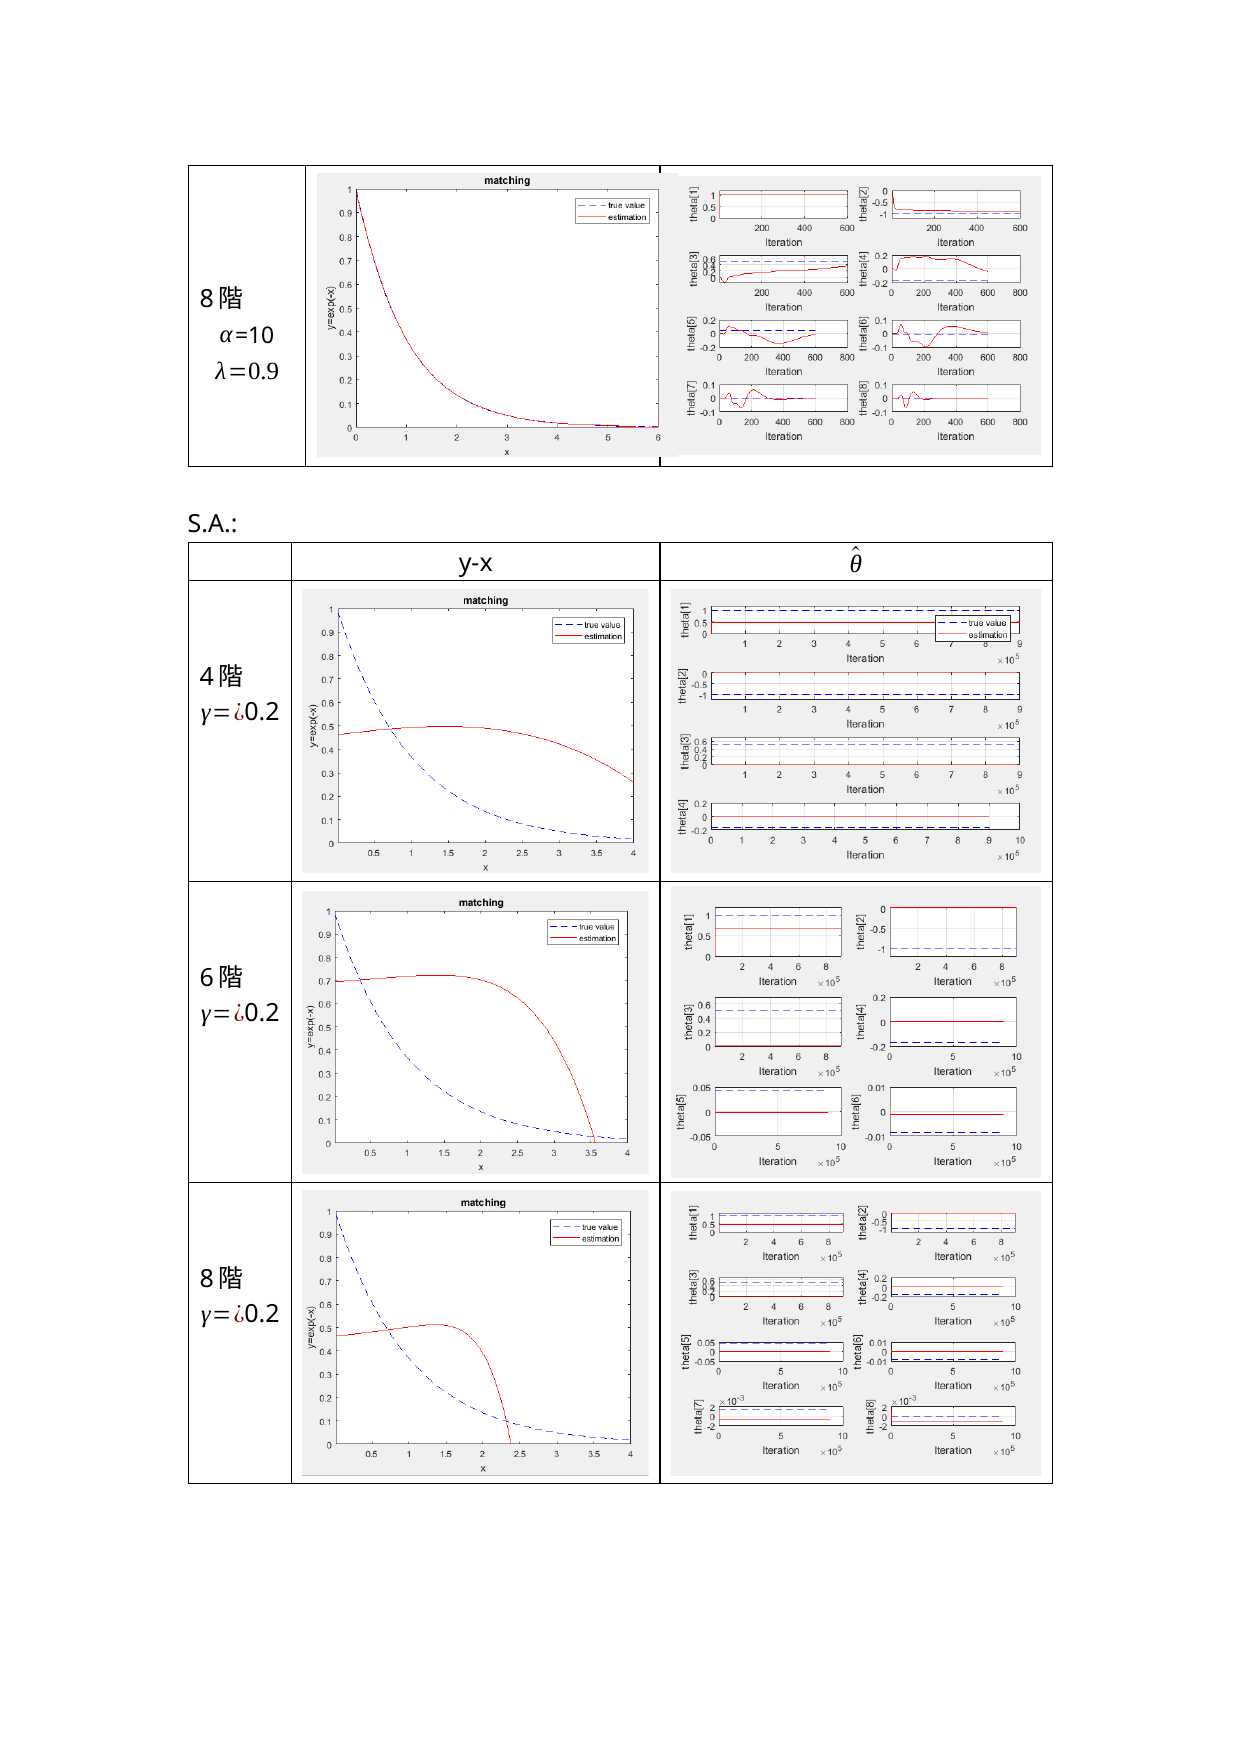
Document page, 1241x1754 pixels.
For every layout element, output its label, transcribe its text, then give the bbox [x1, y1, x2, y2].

picture [316, 173, 1041, 457]
table_cell 6階 0.2 [189, 882, 291, 1182]
table_header y-x [292, 543, 659, 580]
table_cell [306, 166, 659, 466]
text S.A.: [187, 504, 1053, 542]
picture [302, 1190, 649, 1476]
table_cell [292, 581, 659, 881]
table_cell [661, 581, 1052, 881]
table_cell 8階 0.2 [189, 1183, 291, 1483]
table_header [661, 543, 1052, 580]
table_cell 4階0.2 [189, 581, 291, 881]
picture [671, 589, 1041, 873]
table_cell 8階 =10 [189, 166, 305, 466]
table_cell [661, 882, 1052, 1182]
picture [302, 891, 649, 1174]
picture [671, 886, 1041, 1178]
table_cell [661, 1183, 1052, 1483]
table_cell [292, 1183, 659, 1483]
picture [671, 1191, 1041, 1476]
picture [302, 589, 649, 873]
table_header [189, 543, 291, 580]
table_cell [661, 166, 1052, 466]
table_cell [292, 882, 659, 1182]
